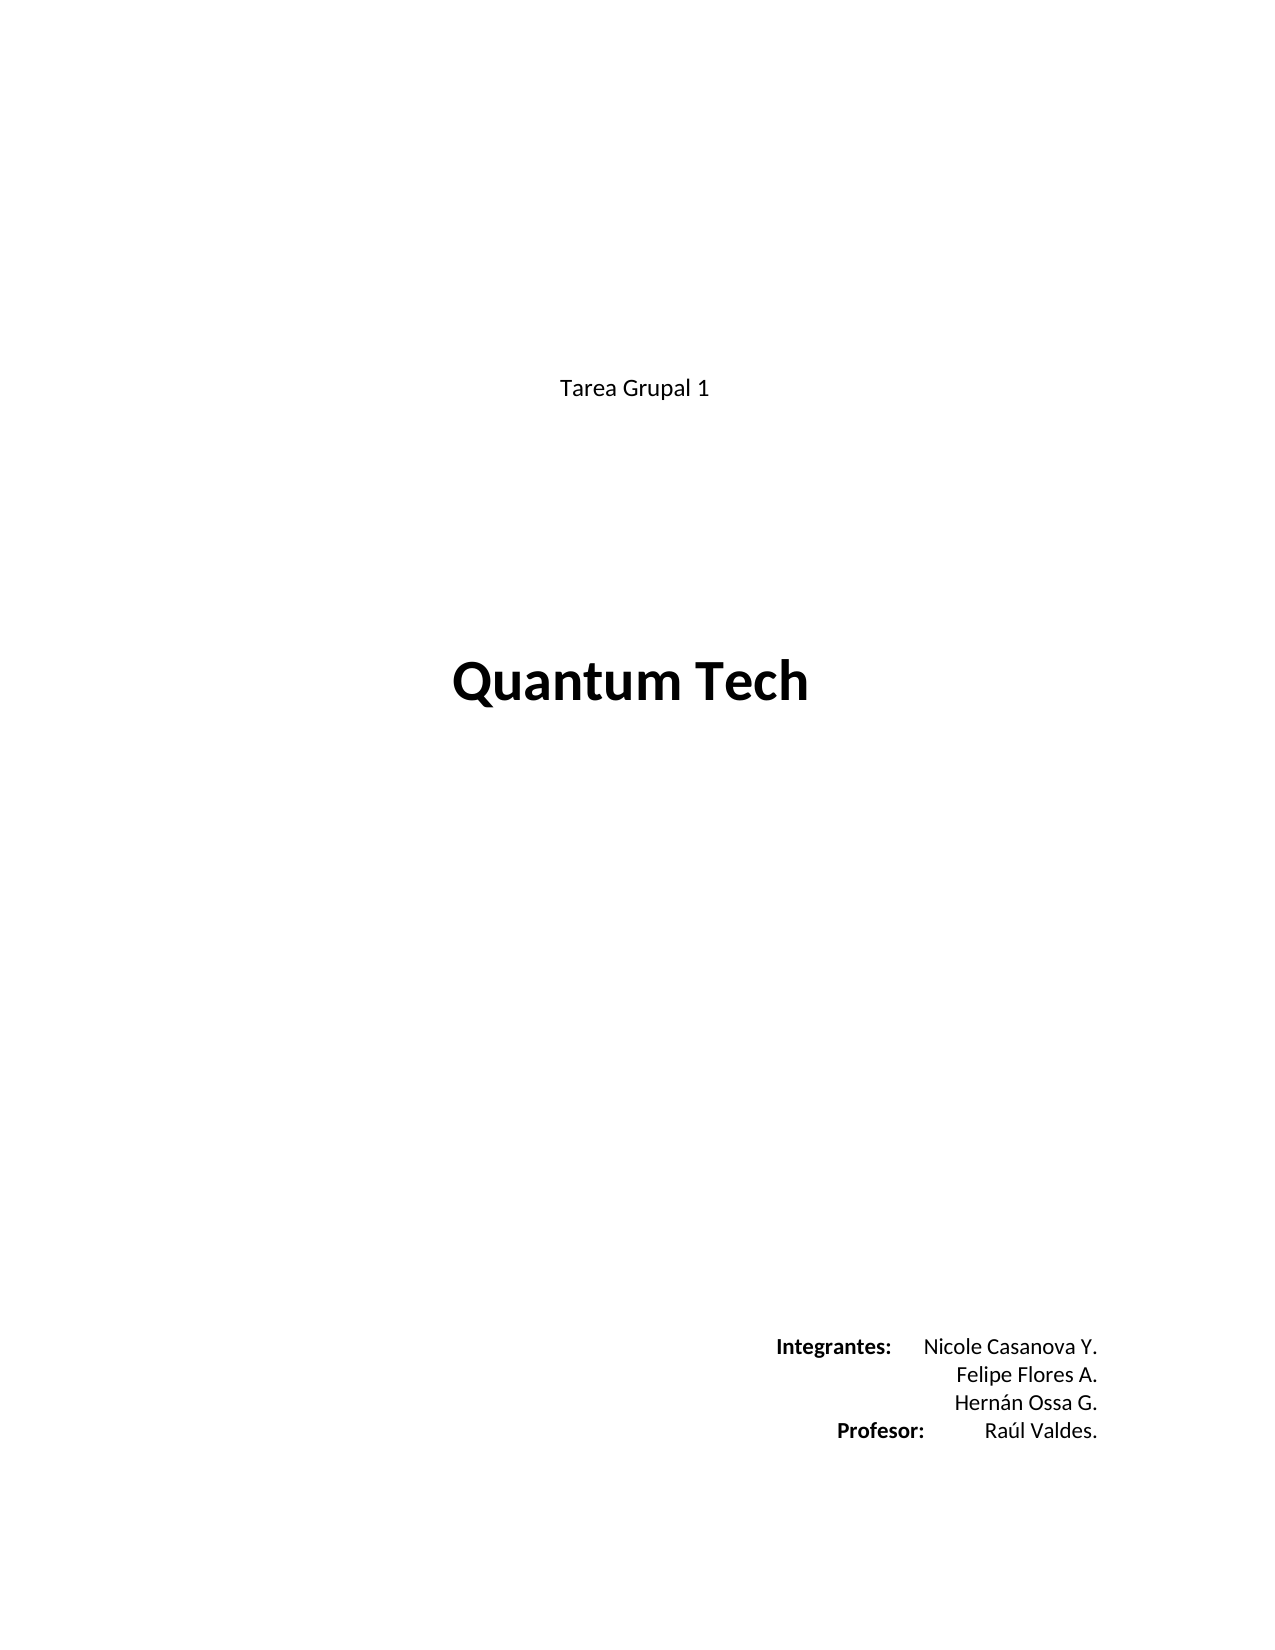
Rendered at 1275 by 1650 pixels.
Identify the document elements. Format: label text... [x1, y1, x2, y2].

text Hernán Ossa G. [177, 1388, 1098, 1416]
text Integrantes: Nicole Casanova Y. [177, 1332, 1098, 1360]
text Tarea Grupal 1 [177, 372, 1098, 402]
text Profesor: Raúl Valdes. [177, 1416, 1098, 1444]
text Felipe Flores A. [177, 1360, 1098, 1388]
text Quantum Tech [177, 644, 1098, 715]
